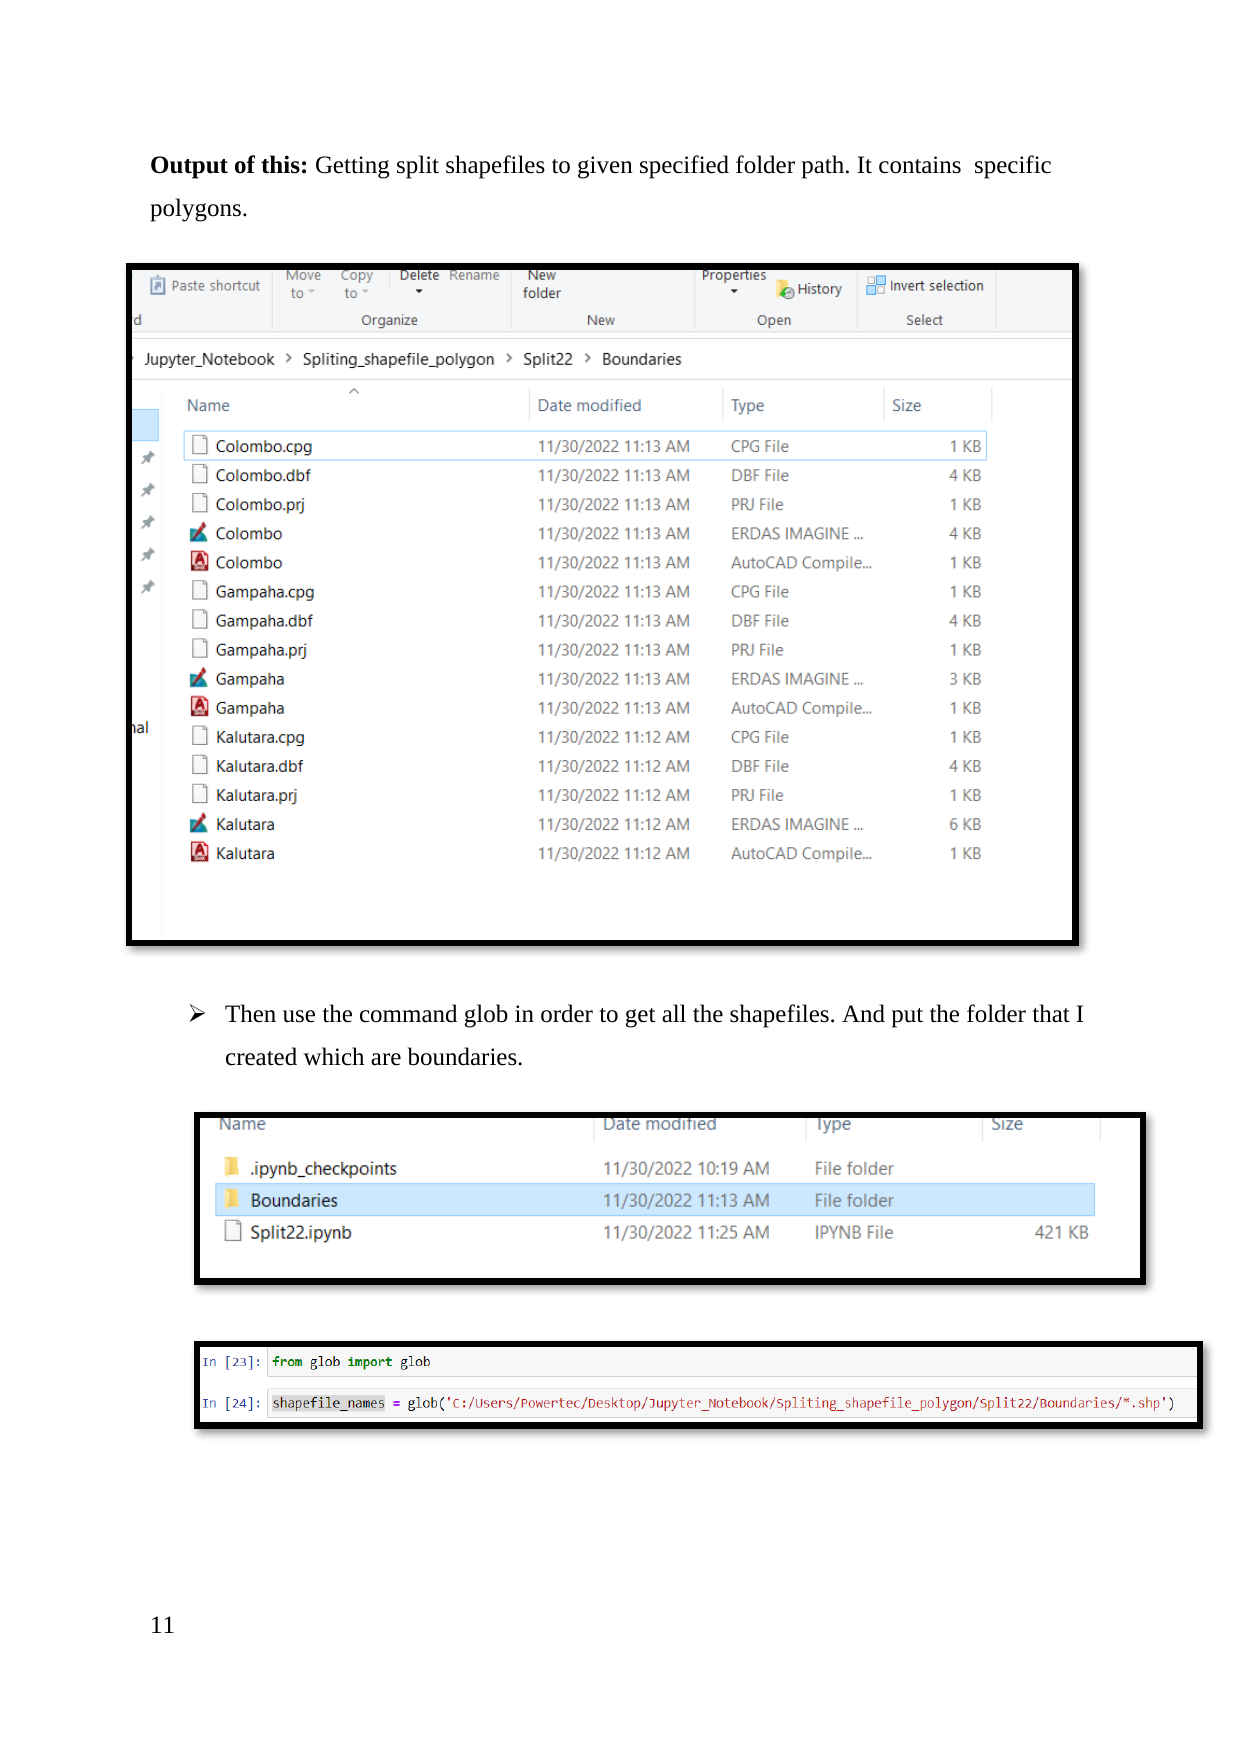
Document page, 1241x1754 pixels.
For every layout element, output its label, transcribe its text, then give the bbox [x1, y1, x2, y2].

picture [200, 1118, 1140, 1278]
picture [132, 270, 1072, 940]
picture [200, 1347, 1197, 1422]
subtitle Then use the command glob in order to get all the shapefiles. And put the folder that I created which are boundaries. [187, 999, 1090, 1071]
subtitle Output of this: Getting split shapefiles to given specified folder path. It contains specific polygons. [150, 150, 1090, 222]
